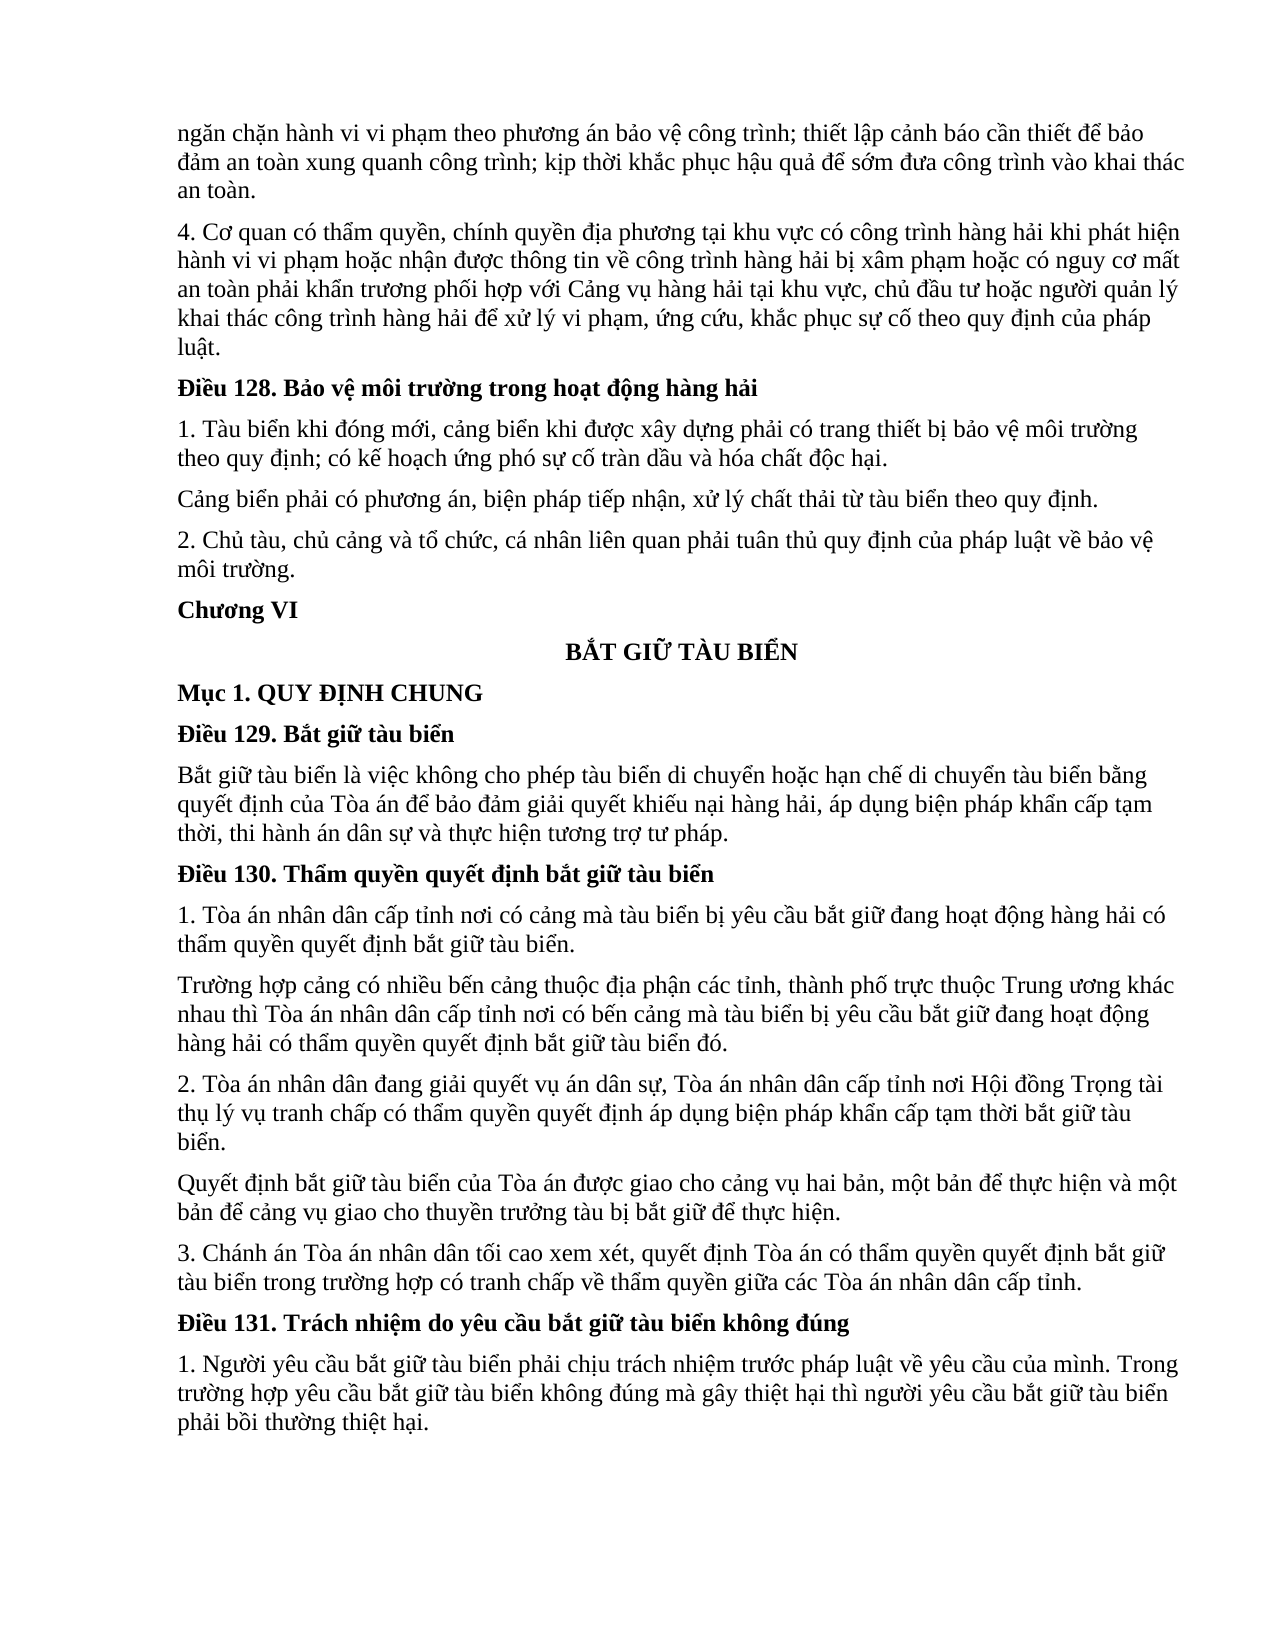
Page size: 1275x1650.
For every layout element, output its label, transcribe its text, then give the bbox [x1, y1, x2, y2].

text Quyết định bắt giữ tàu biển của Tòa án được giao cho cảng vụ hai bản, một bản để thực hiện và một bản để cảng vụ giao cho thuyền trưởng tàu bị bắt giữ để thực hiện. [177, 1168, 1186, 1226]
text Bắt giữ tàu biển là việc không cho phép tàu biển di chuyển hoặc hạn chế di chuyển tàu biển bằng quyết định của Tòa án để bảo đảm giải quyết khiếu nại hàng hải, áp dụng biện pháp khẩn cấp tạm thời, thi hành án dân sự và thực hiện tương trợ tư pháp. [177, 761, 1186, 847]
text 2. Tòa án nhân dân đang giải quyết vụ án dân sự, Tòa án nhân dân cấp tỉnh nơi Hội đồng Trọng tài thụ lý vụ tranh chấp có thẩm quyền quyết định áp dụng biện pháp khẩn cấp tạm thời bắt giữ tàu biển. [177, 1069, 1186, 1156]
text BẮT GIỮ TÀU BIỂN [177, 637, 1186, 666]
text Chương VI [177, 596, 1186, 624]
text 2. Chủ tàu, chủ cảng và tổ chức, cá nhân liên quan phải tuân thủ quy định của pháp luật về bảo vệ môi trường. [177, 526, 1186, 583]
text 4. Cơ quan có thẩm quyền, chính quyền địa phương tại khu vực có công trình hàng hải khi phát hiện hành vi vi phạm hoặc nhận được thông tin về công trình hàng hải bị xâm phạm hoặc có nguy cơ mất an toàn phải khẩn trương phối hợp với Cảng vụ hàng hải tại khu vực, chủ đầu tư hoặc người quản lý khai thác công trình hàng hải để xử lý vi phạm, ứng cứu, khắc phục sự cố theo quy định của pháp luật. [177, 217, 1186, 361]
text Trường hợp cảng có nhiều bến cảng thuộc địa phận các tỉnh, thành phố trực thuộc Trung ương khác nhau thì Tòa án nhân dân cấp tỉnh nơi có bến cảng mà tàu biển bị yêu cầu bắt giữ đang hoạt động hàng hải có thẩm quyền quyết định bắt giữ tàu biển đó. [177, 971, 1186, 1057]
text Mục 1. QUY ĐỊNH CHUNG [177, 678, 1186, 707]
text Cảng biển phải có phương án, biện pháp tiếp nhận, xử lý chất thải từ tàu biển theo quy định. [177, 484, 1186, 513]
text 1. Tòa án nhân dân cấp tỉnh nơi có cảng mà tàu biển bị yêu cầu bắt giữ đang hoạt động hàng hải có thẩm quyền quyết định bắt giữ tàu biển. [177, 901, 1186, 958]
text Điều 131. Trách nhiệm do yêu cầu bắt giữ tàu biển không đúng [177, 1308, 1186, 1337]
text 3. Chánh án Tòa án nhân dân tối cao xem xét, quyết định Tòa án có thẩm quyền quyết định bắt giữ tàu biển trong trường hợp có tranh chấp về thẩm quyền giữa các Tòa án nhân dân cấp tỉnh. [177, 1238, 1186, 1296]
text Điều 129. Bắt giữ tàu biển [177, 719, 1186, 748]
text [177, 118, 1186, 204]
text 1. Người yêu cầu bắt giữ tàu biển phải chịu trách nhiệm trước pháp luật về yêu cầu của mình. Trong trường hợp yêu cầu bắt giữ tàu biển không đúng mà gây thiệt hại thì người yêu cầu bắt giữ tàu biển phải bồi thường thiệt hại. [177, 1349, 1186, 1436]
text Điều 130. Thẩm quyền quyết định bắt giữ tàu biển [177, 859, 1186, 888]
text 1. Tàu biển khi đóng mới, cảng biển khi được xây dựng phải có trang thiết bị bảo vệ môi trường theo quy định; có kế hoạch ứng phó sự cố tràn dầu và hóa chất độc hại. [177, 414, 1186, 472]
text Điều 128. Bảo vệ môi trường trong hoạt động hàng hải [177, 373, 1186, 402]
